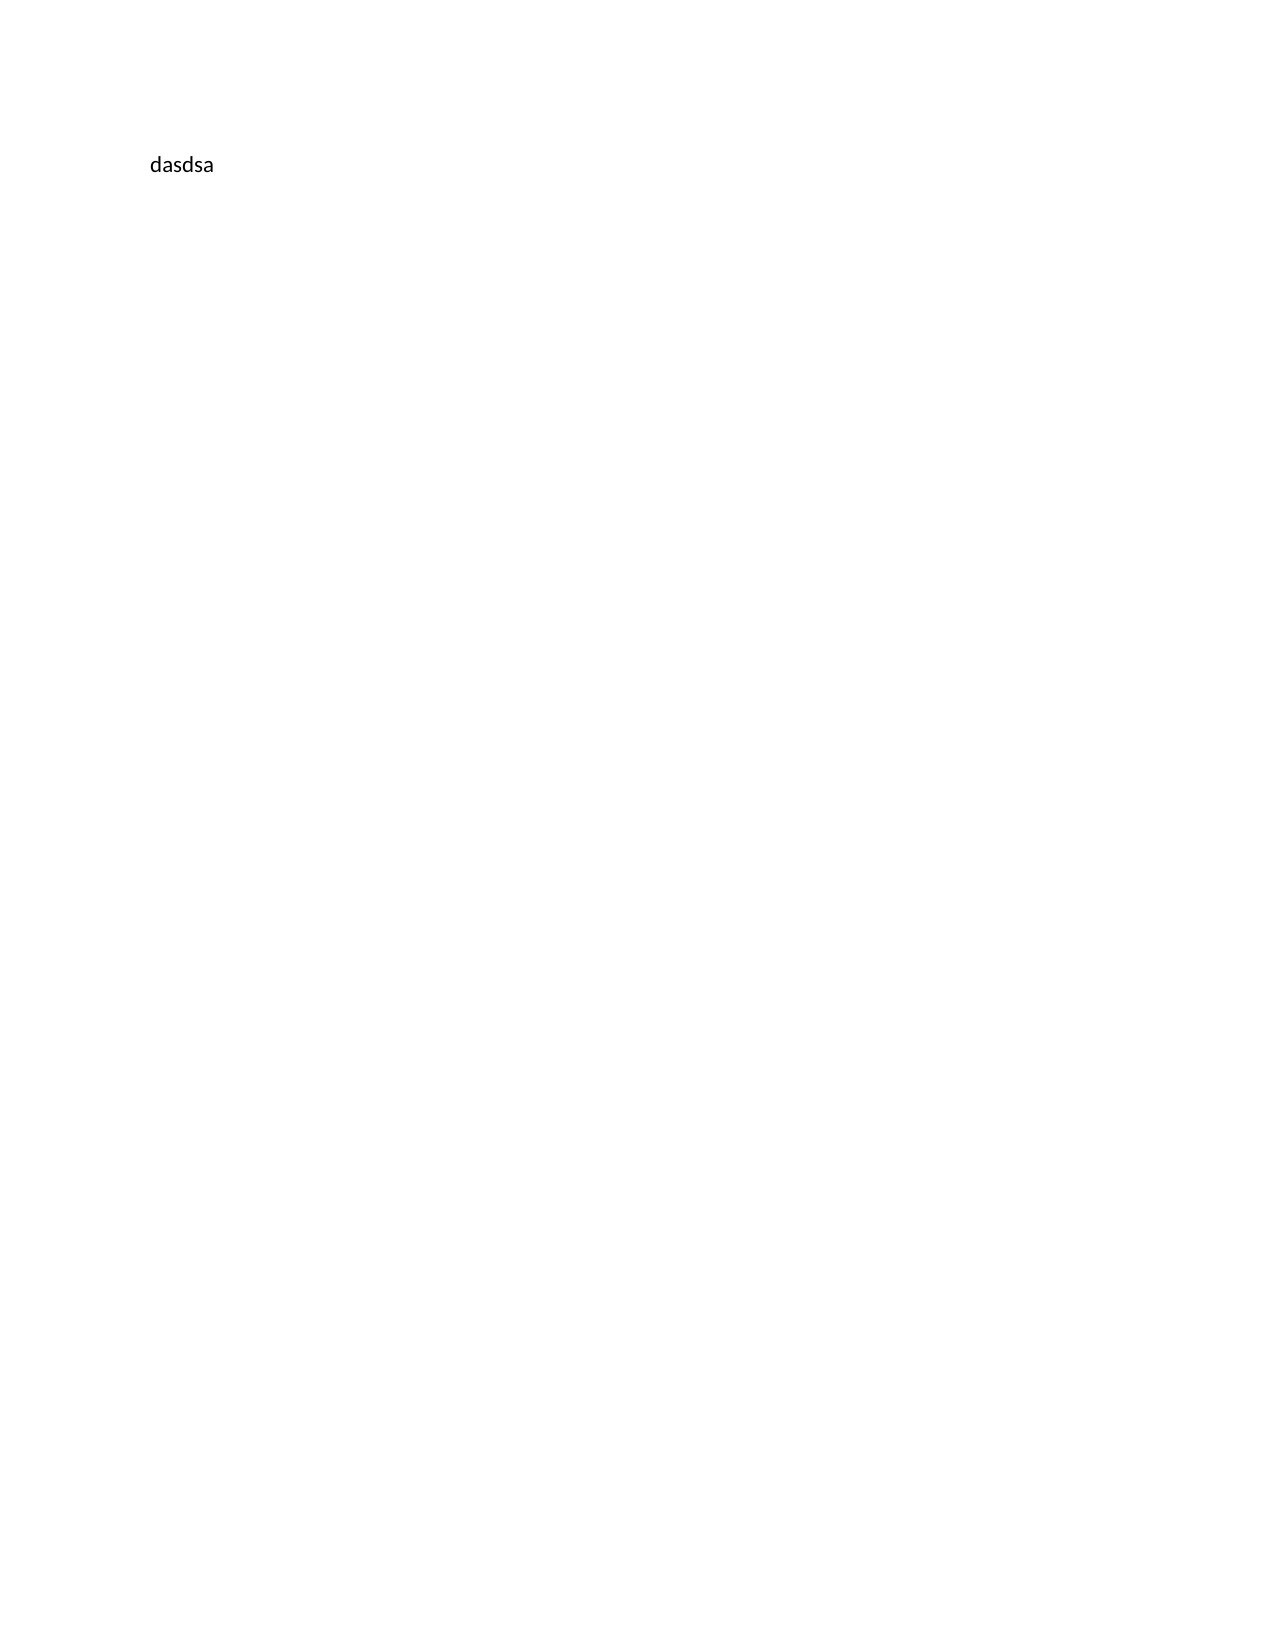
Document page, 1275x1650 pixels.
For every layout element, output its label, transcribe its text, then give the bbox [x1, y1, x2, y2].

text dasdsa [150, 150, 1125, 178]
